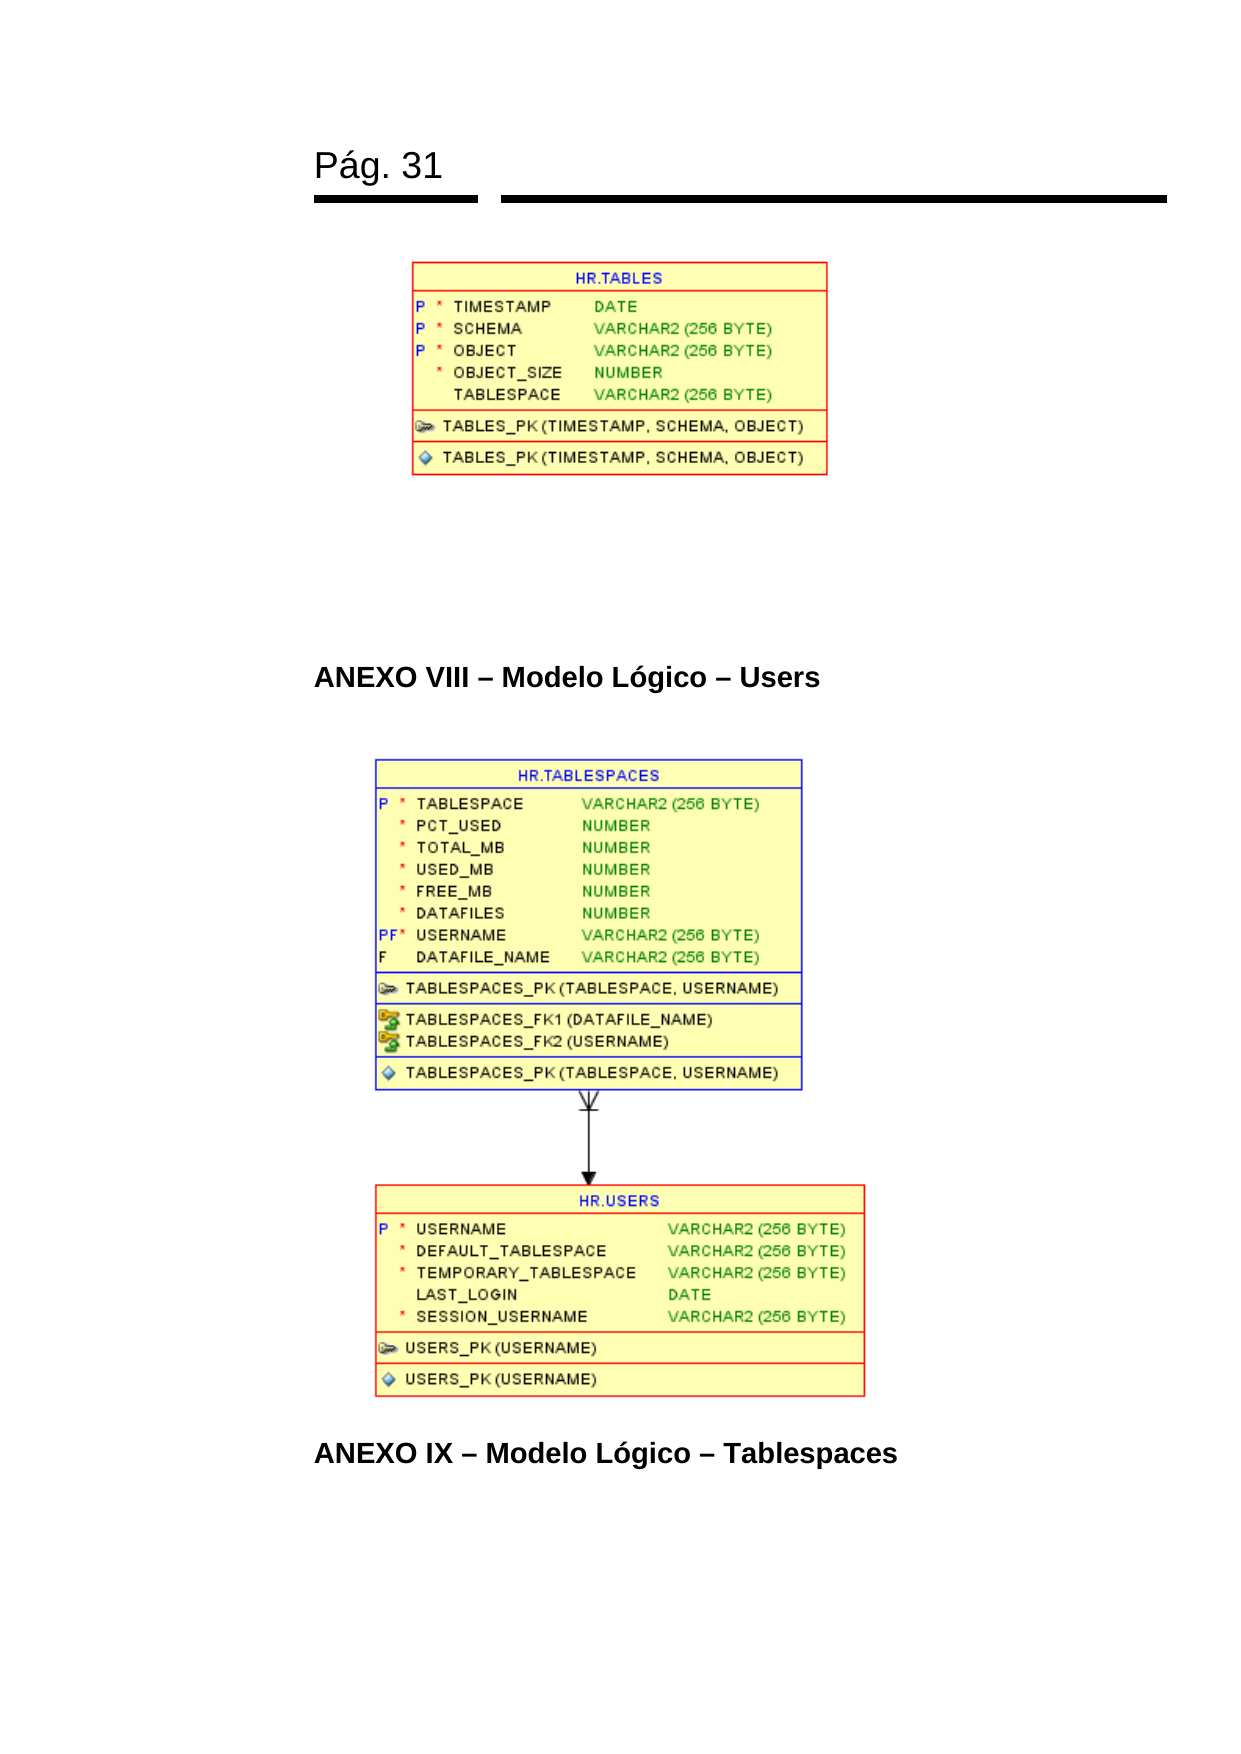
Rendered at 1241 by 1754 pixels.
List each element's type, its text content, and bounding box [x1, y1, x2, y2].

text ANEXO VIII – Modelo Lógico – Users [314, 660, 1167, 694]
picture [406, 251, 838, 485]
text ANEXO IX – Modelo Lógico – Tablespaces [314, 1436, 1167, 1469]
picture [366, 750, 878, 1405]
